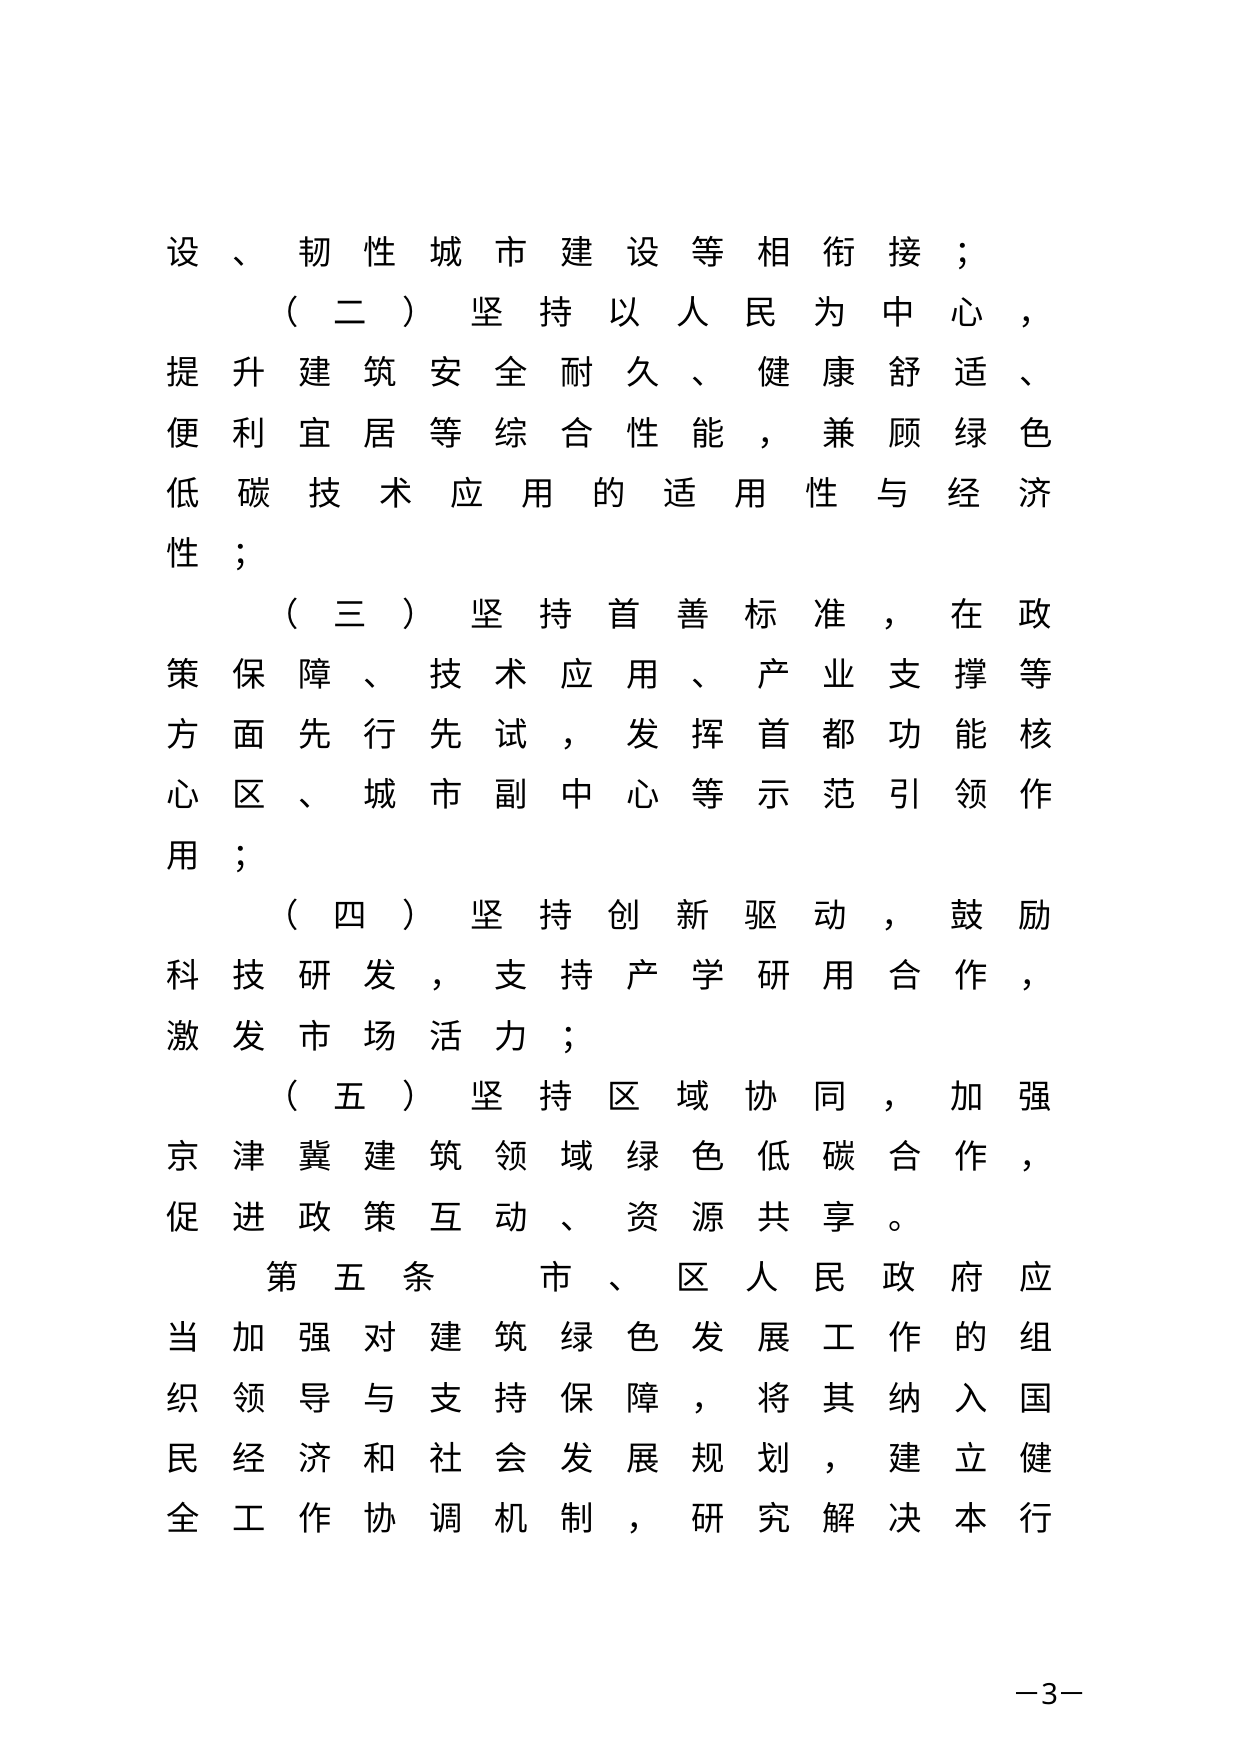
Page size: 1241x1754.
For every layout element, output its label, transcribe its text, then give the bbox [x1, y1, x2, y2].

text （二）坚持以人民为中心，提升建筑安全耐久、健康舒适、便利宜居等综合性能，兼顾绿色低碳技术应用的适用性与经济性； [167, 280, 1085, 581]
text （三）坚持首善标准，在政策保障、技术应用、产业支撑等方面先行先试，发挥首都功能核心区、城市副中心等示范引领作用； [167, 581, 1085, 883]
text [167, 219, 1085, 280]
text （五）坚持区域协同，加强京津冀建筑领域绿色低碳合作，促进政策互动、资源共享。 [167, 1064, 1085, 1245]
text （四）坚持创新驱动，鼓励科技研发，支持产学研用合作，激发市场活力； [167, 883, 1085, 1064]
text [167, 1245, 1085, 1546]
